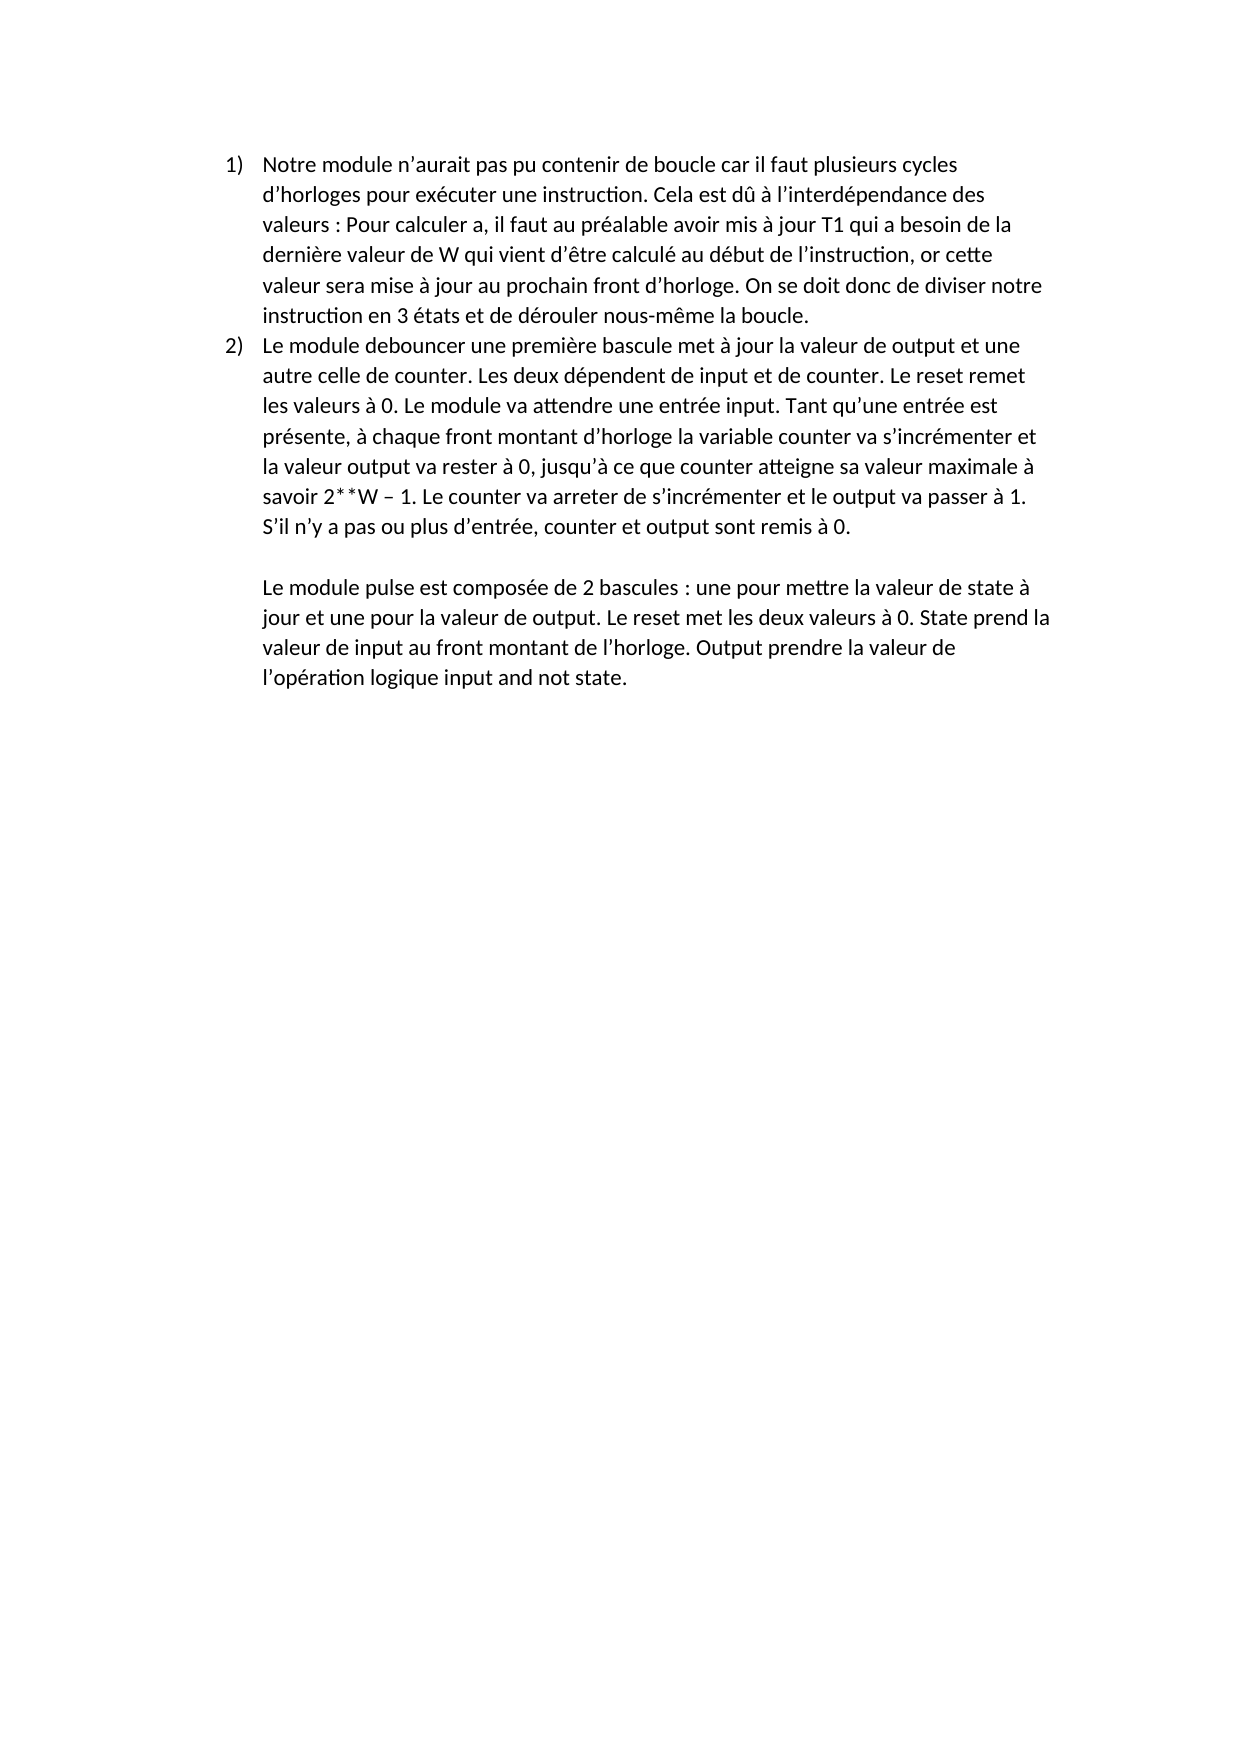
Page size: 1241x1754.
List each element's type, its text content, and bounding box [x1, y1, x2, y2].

list Le module pulse est composée de 2 bascules : une pour mettre la valeur de state à jour et une pour la valeur de output. Le reset met les deux valeurs à 0. State prend la valeur de input au front montant de l’horloge. Output prendre la valeur de l’opération logique input and not state. [262, 573, 1053, 692]
